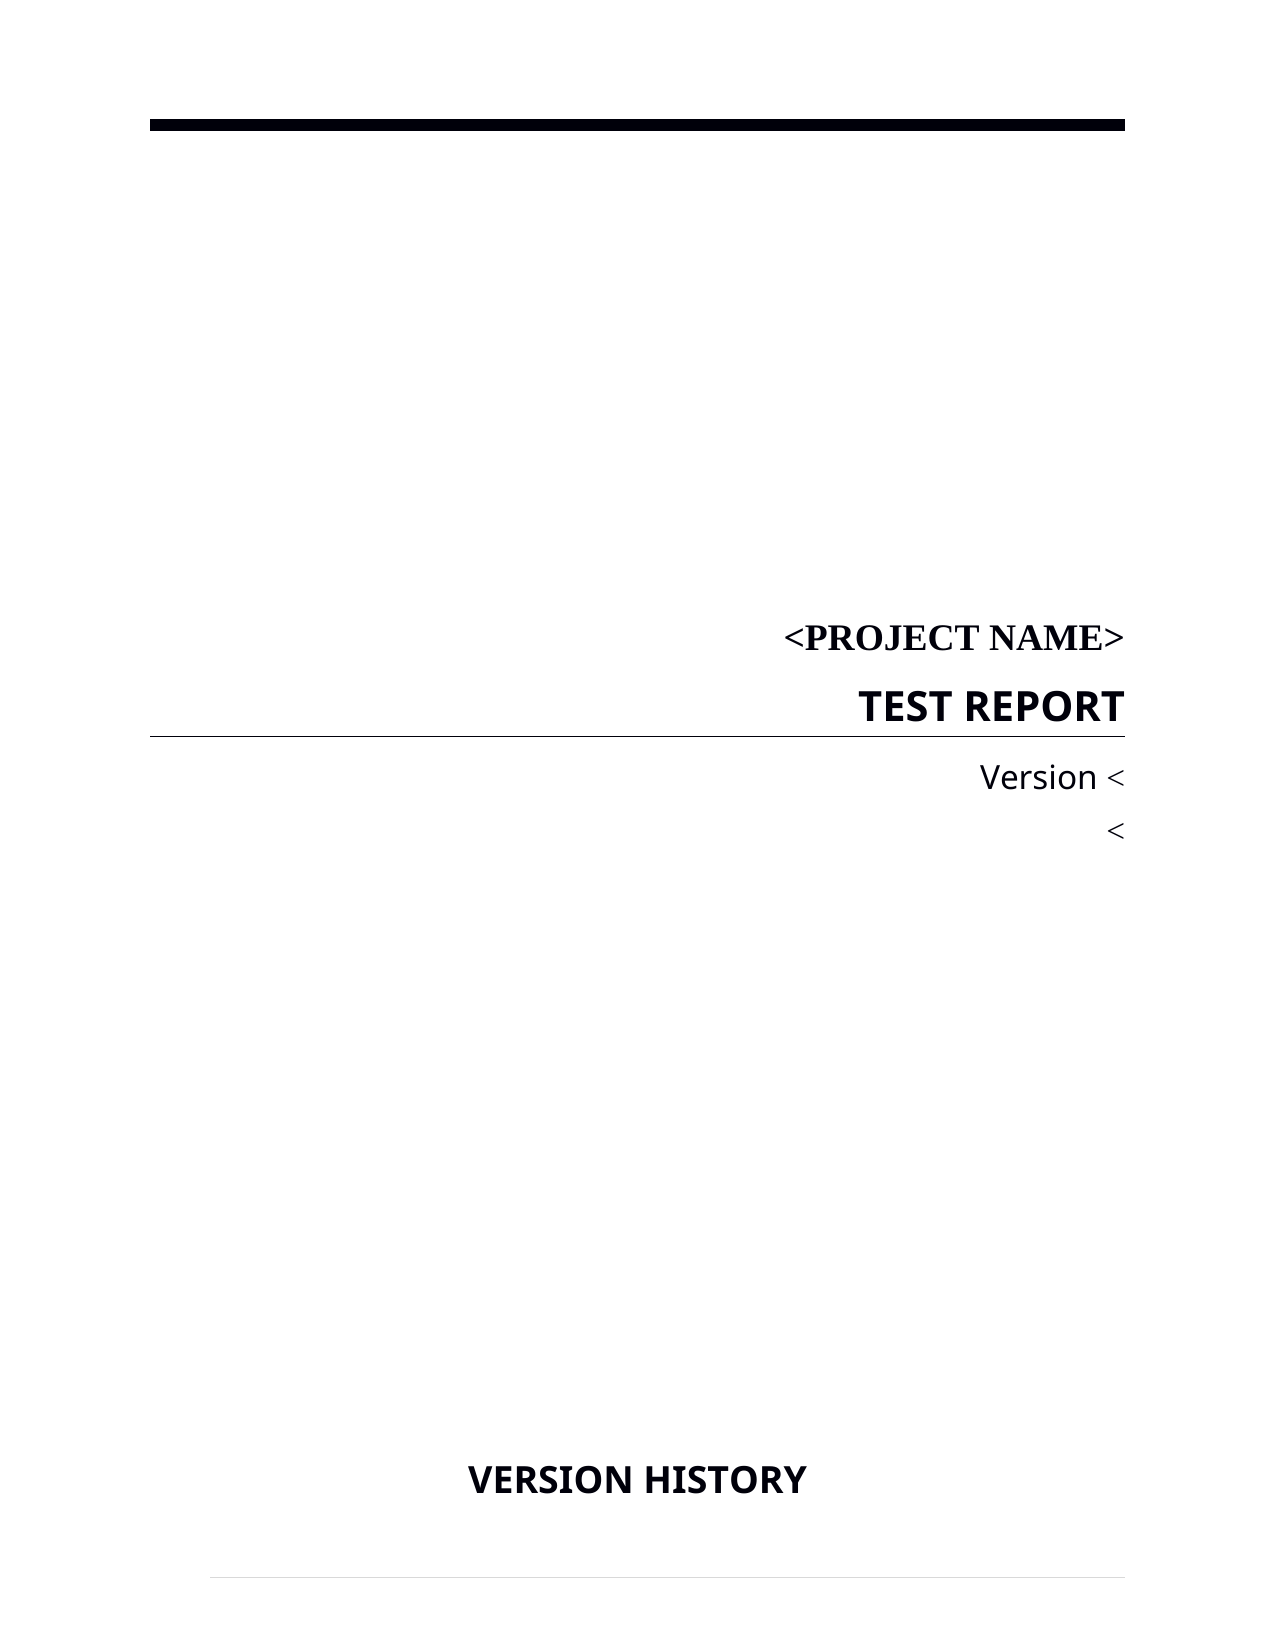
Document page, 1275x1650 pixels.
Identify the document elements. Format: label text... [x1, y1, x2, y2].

subtitle < [150, 799, 1125, 849]
title Test report [150, 677, 1125, 736]
subtitle Version < [150, 749, 1125, 799]
title <Project Name> [150, 615, 1125, 658]
title VERSION HISTORY [150, 1453, 1125, 1504]
